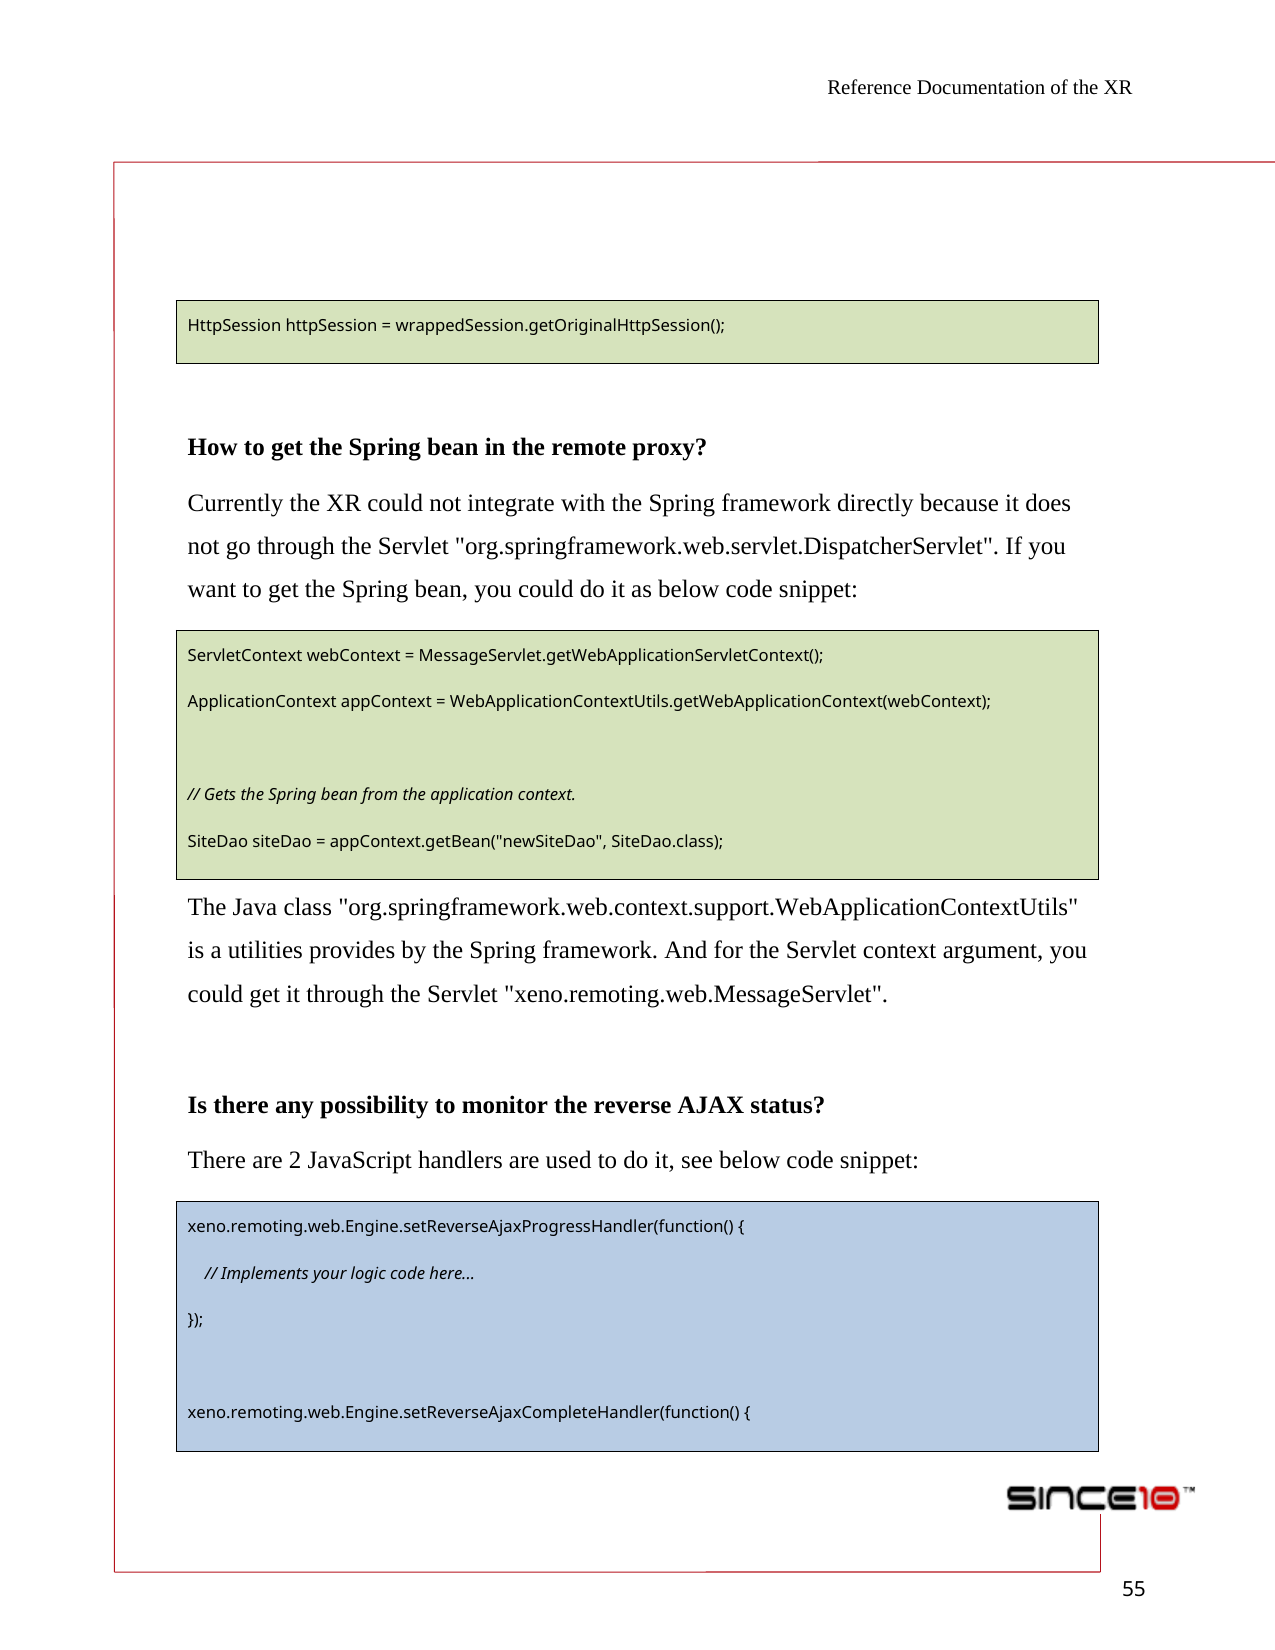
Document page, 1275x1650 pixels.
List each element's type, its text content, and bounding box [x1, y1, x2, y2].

picture [1003, 1482, 1200, 1515]
table_header ServletContext webContext = MessageServlet.getWebApplicationServletContext(); ApplicationContext appContext = WebApplicationContextUtils.getWebApplicationContext(webContext); // Gets the Spring bean from the application context. SiteDao siteDao = appContext.getBean("newSiteDao", SiteDao.class); [177, 631, 1098, 879]
text There are 2 JavaScript handlers are used to do it, see below code snippet: [187, 1146, 1087, 1174]
text The Java class "org.springframework.web.context.support.WebApplicationContextUtils" is a utilities provides by the Spring framework. And for the Servlet context argument, you could get it through the Servlet "xeno.remoting.web.MessageServlet". [187, 892, 1087, 1007]
text Is there any possibility to monitor the reverse AJAX status? [187, 1090, 1087, 1119]
text How to get the Spring bean in the remote proxy? [187, 432, 1087, 461]
text Currently the XR could not integrate with the Spring framework directly because it does not go through the Servlet "org.springframework.web.servlet.DispatcherServlet". If you want to get the Spring bean, you could do it as below code snippet: [187, 488, 1087, 603]
